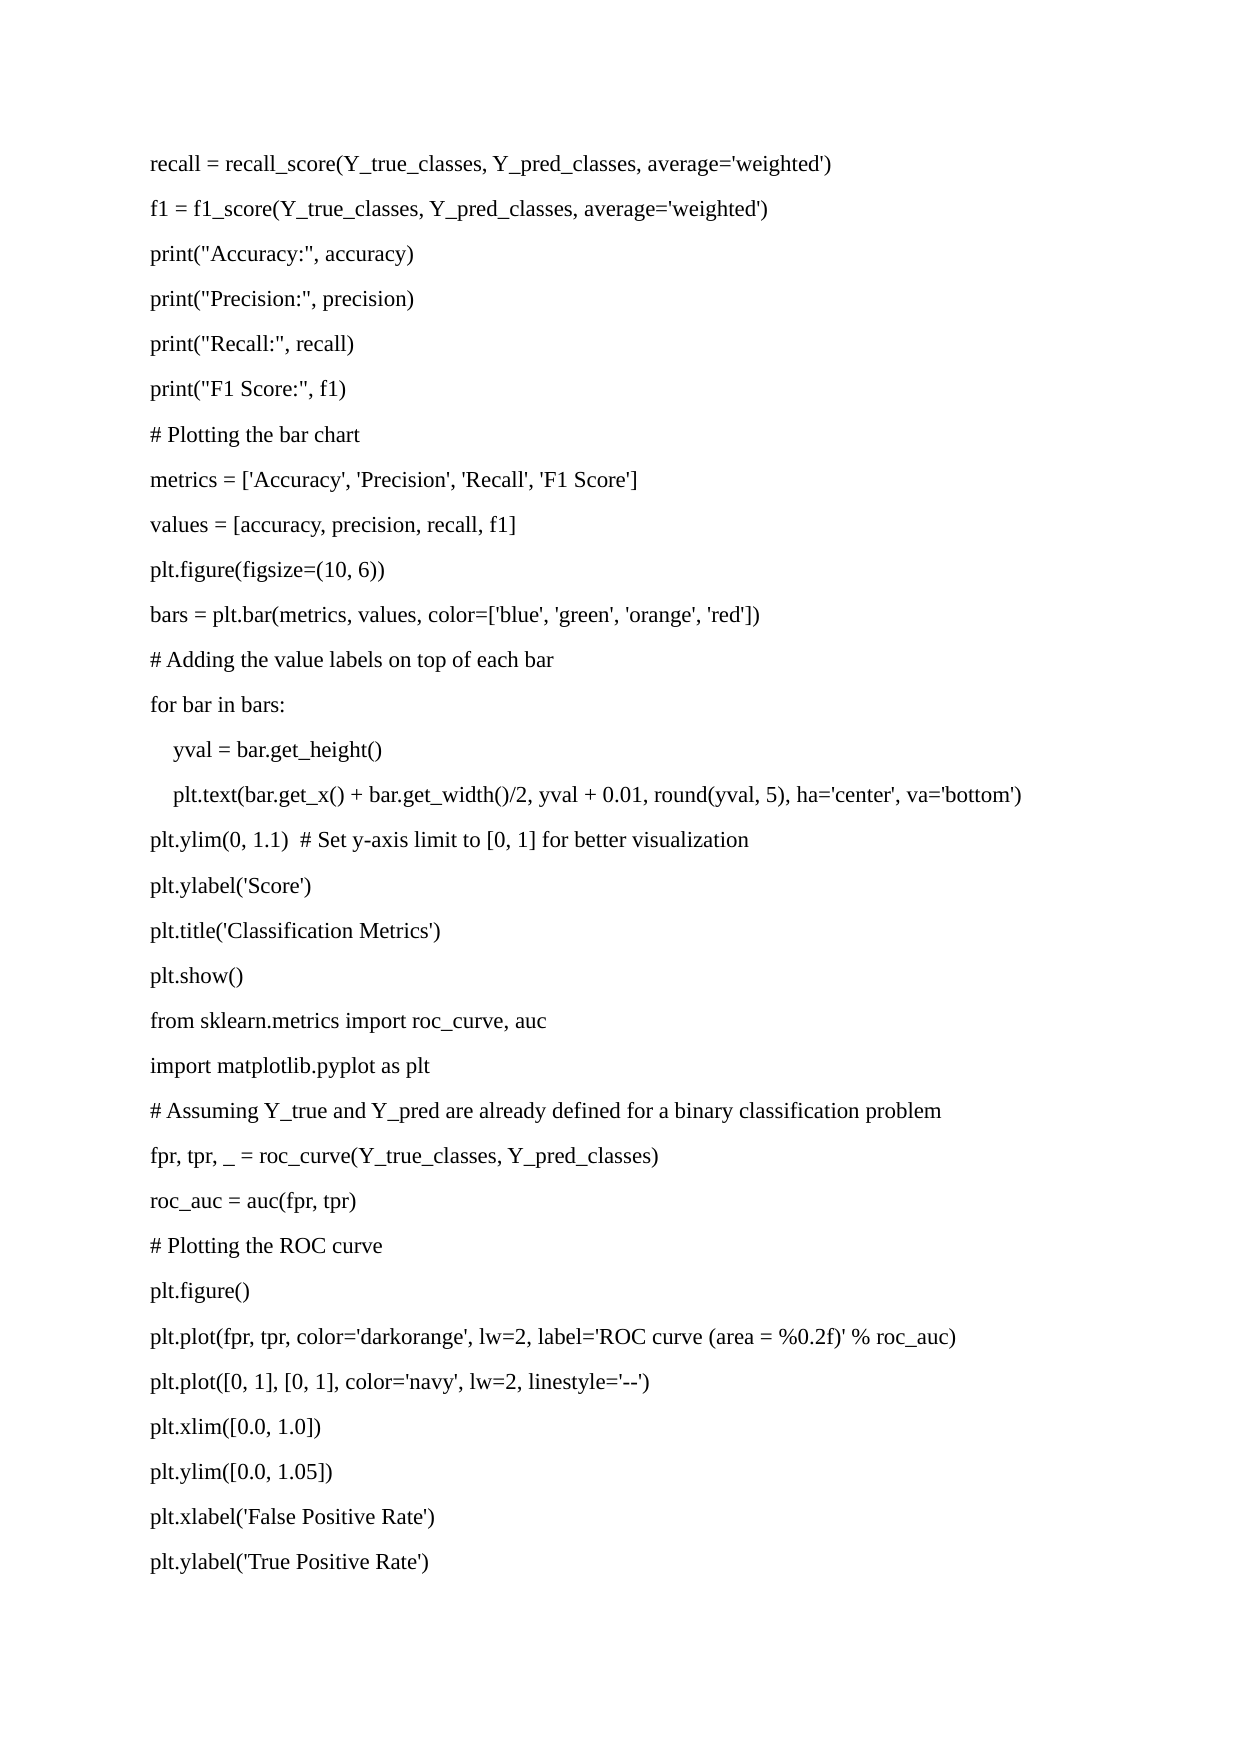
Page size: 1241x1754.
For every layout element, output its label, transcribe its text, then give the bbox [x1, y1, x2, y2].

text plt.ylim([0.0, 1.05]) [150, 1458, 1090, 1484]
text f1 = f1_score(Y_true_classes, Y_pred_classes, average='weighted') [150, 195, 1090, 221]
text print("Accuracy:", accuracy) [150, 240, 1090, 267]
text plt.title('Classification Metrics') [150, 917, 1090, 943]
text plt.ylabel('Score') [150, 872, 1090, 898]
text # Plotting the bar chart [150, 421, 1090, 447]
text yval = bar.get_height() [150, 736, 1090, 763]
text for bar in bars: [150, 691, 1090, 718]
text values = [accuracy, precision, recall, f1] [150, 511, 1090, 537]
text print("F1 Score:", f1) [150, 376, 1090, 402]
text plt.figure() [150, 1278, 1090, 1304]
text plt.xlim([0.0, 1.0]) [150, 1413, 1090, 1439]
text bars = plt.bar(metrics, values, color=['blue', 'green', 'orange', 'red']) [150, 601, 1090, 627]
text plt.ylabel('True Positive Rate') [150, 1548, 1090, 1574]
text plt.text(bar.get_x() + bar.get_width()/2, yval + 0.01, round(yval, 5), ha='center', va='bottom') [150, 781, 1090, 808]
text print("Recall:", recall) [150, 330, 1090, 357]
text print("Precision:", precision) [150, 285, 1090, 312]
text import matplotlib.pyplot as plt [150, 1052, 1090, 1078]
text # Assuming Y_true and Y_pred are already defined for a binary classification problem [150, 1097, 1090, 1123]
text recall = recall_score(Y_true_classes, Y_pred_classes, average='weighted') [150, 150, 1090, 176]
text roc_auc = auc(fpr, tpr) [150, 1187, 1090, 1214]
text plt.xlabel('False Positive Rate') [150, 1503, 1090, 1529]
text plt.ylim(0, 1.1) # Set y-axis limit to [0, 1] for better visualization [150, 827, 1090, 853]
text metrics = ['Accuracy', 'Precision', 'Recall', 'F1 Score'] [150, 466, 1090, 492]
text from sklearn.metrics import roc_curve, auc [150, 1007, 1090, 1033]
text # Plotting the ROC curve [150, 1232, 1090, 1259]
text fpr, tpr, _ = roc_curve(Y_true_classes, Y_pred_classes) [150, 1142, 1090, 1169]
text plt.figure(figsize=(10, 6)) [150, 556, 1090, 582]
text plt.show() [150, 962, 1090, 988]
text plt.plot([0, 1], [0, 1], color='navy', lw=2, linestyle='--') [150, 1368, 1090, 1394]
text plt.plot(fpr, tpr, color='darkorange', lw=2, label='ROC curve (area = %0.2f)' % roc_auc) [150, 1323, 1090, 1349]
text # Adding the value labels on top of each bar [150, 646, 1090, 672]
